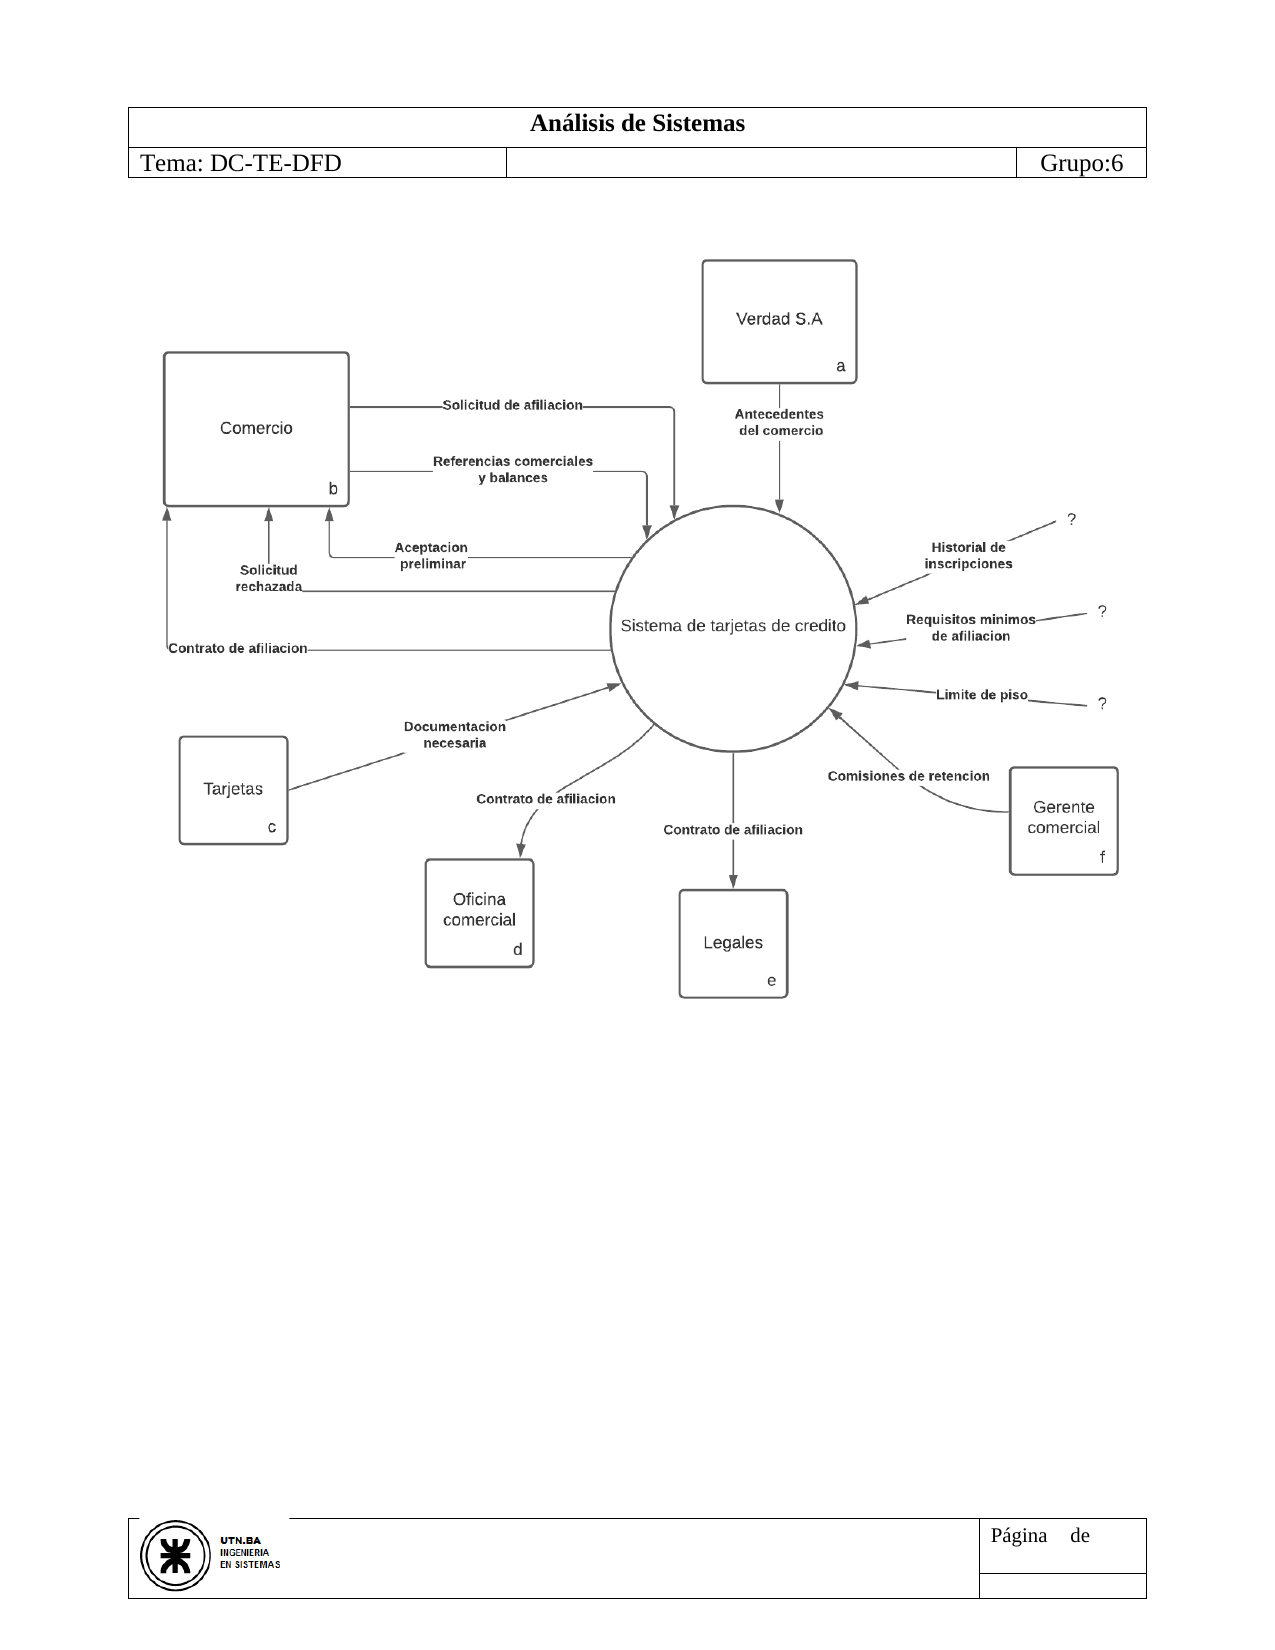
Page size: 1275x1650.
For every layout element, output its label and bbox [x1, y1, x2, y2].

picture [139, 1518, 290, 1592]
picture [93, 206, 1182, 1051]
